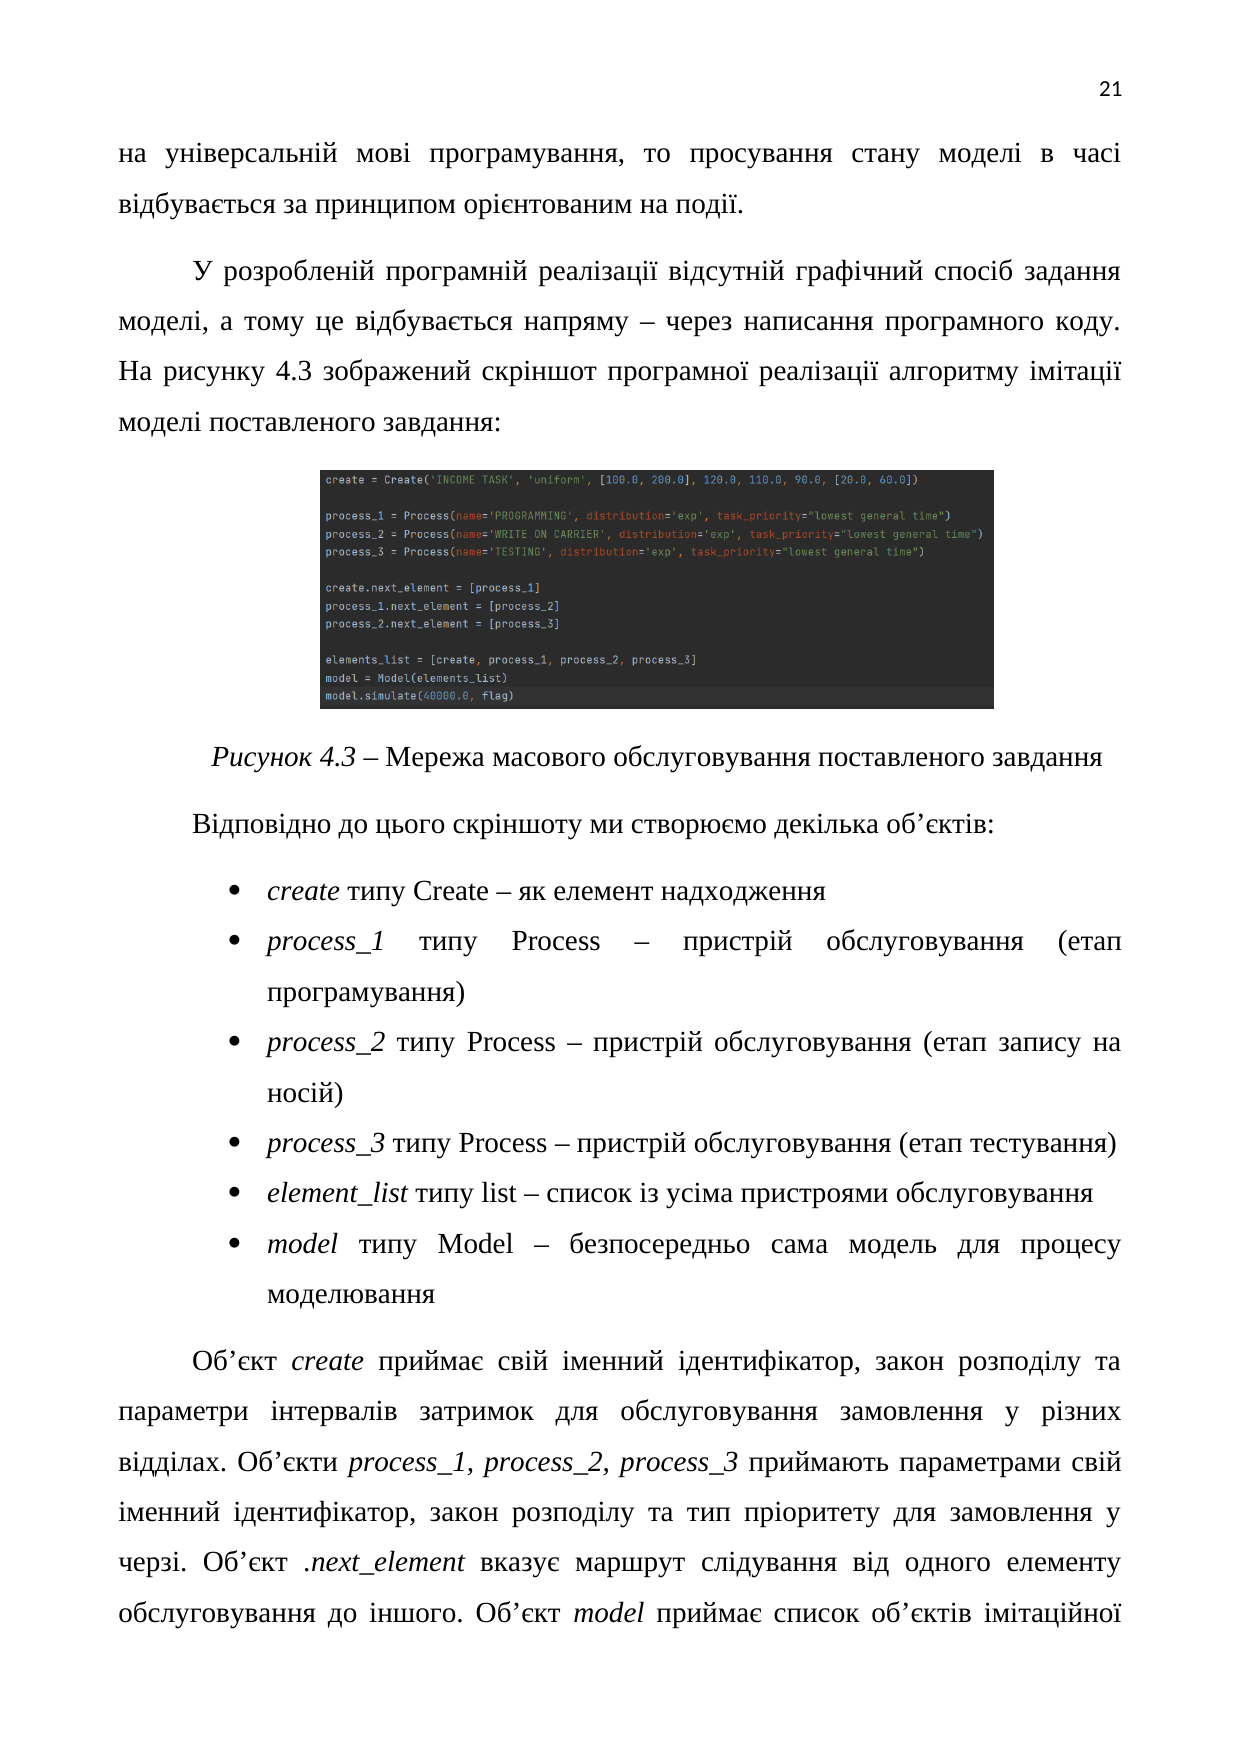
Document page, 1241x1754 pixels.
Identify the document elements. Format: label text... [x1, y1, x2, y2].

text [118, 1343, 1122, 1628]
text У розробленій програмній реалізації відсутній графічний спосіб задання моделі, а тому це відбувається напряму – через написання програмного коду. На рисунку 4.3 зображений скріншот програмної реалізації алгоритму імітації моделі поставленого завдання: [118, 253, 1122, 437]
list process_1 типу Process – пристрій обслуговування (етап програмування) [229, 923, 1122, 1007]
list process_2 типу Process – пристрій обслуговування (етап запису на носій) [229, 1024, 1122, 1108]
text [118, 135, 1122, 219]
text Рисунок 4.3 – Мережа масового обслуговування поставленого завдання [118, 739, 1122, 773]
picture [320, 470, 994, 709]
text Відповідно до цього скріншоту ми створюємо декілька об’єктів: [118, 806, 1122, 840]
list model типу Model – безпосередньо сама модель для процесу моделювання [229, 1226, 1122, 1310]
list create типу Create – як елемент надходження [229, 873, 1122, 907]
list process_3 типу Process – пристрій обслуговування (етап тестування) [229, 1125, 1122, 1159]
list element_list типу list – список із усіма пристроями обслуговування [229, 1175, 1122, 1209]
